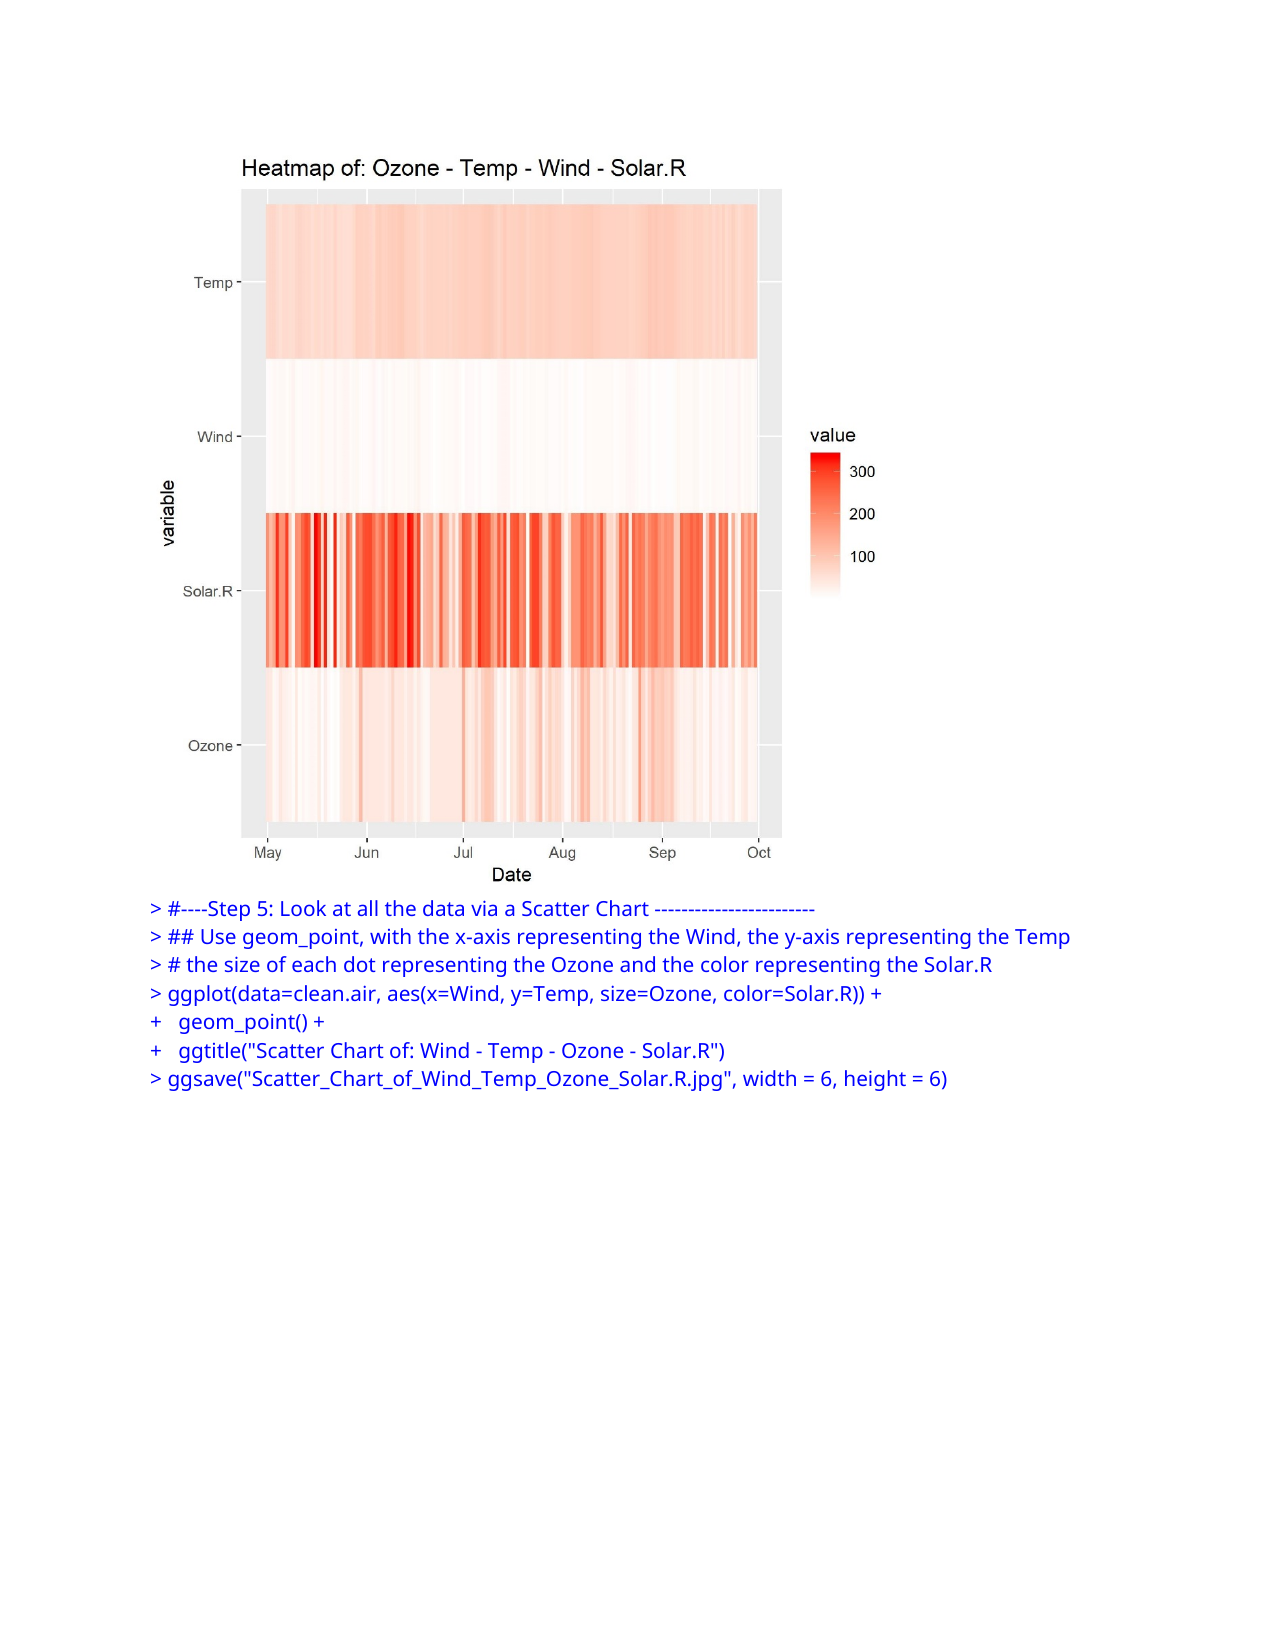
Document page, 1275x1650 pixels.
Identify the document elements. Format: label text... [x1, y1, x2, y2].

text > # the size of each dot representing the Ozone and the color representing the Solar.R [150, 951, 1125, 979]
picture [150, 150, 894, 894]
text > ggplot(data=clean.air, aes(x=Wind, y=Temp, size=Ozone, color=Solar.R)) + [150, 979, 1125, 1007]
text + ggtitle("Scatter Chart of: Wind - Temp - Ozone - Solar.R") [150, 1036, 1125, 1064]
text > ggsave("Scatter_Chart_of_Wind_Temp_Ozone_Solar.R.jpg", width = 6, height = 6) [150, 1064, 1125, 1093]
text > #----Step 5: Look at all the data via a Scatter Chart ------------------------ [150, 894, 1125, 922]
text + geom_point() + [150, 1007, 1125, 1036]
text > ## Use geom_point, with the x-axis representing the Wind, the y-axis representing the Temp [150, 922, 1125, 951]
